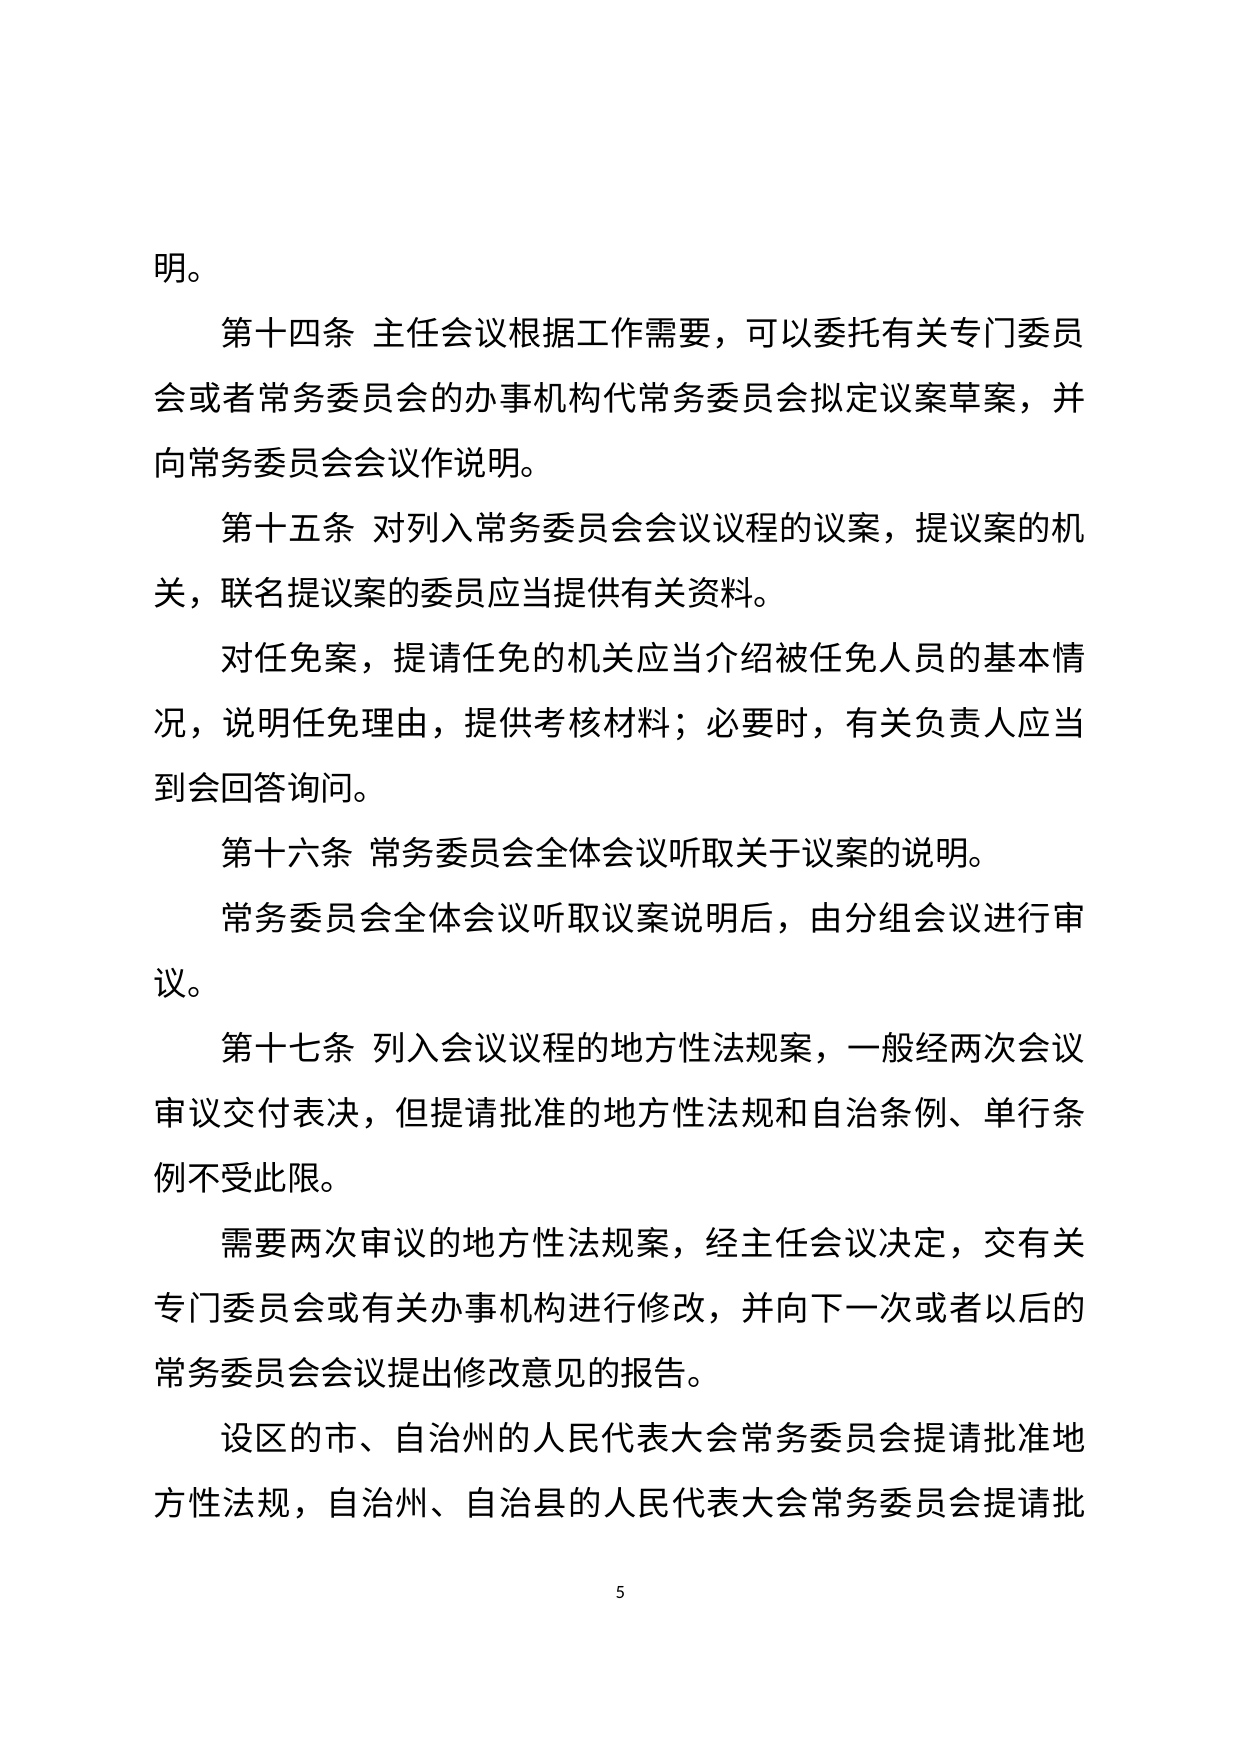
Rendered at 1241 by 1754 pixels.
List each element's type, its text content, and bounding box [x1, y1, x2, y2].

text 第十七条 列入会议议程的地方性法规案，一般经两次会议审议交付表决，但提请批准的地方性法规和自治条例、单行条例不受此限。 [153, 1013, 1087, 1208]
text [153, 233, 1087, 298]
text 第十五条 对列入常务委员会会议议程的议案，提议案的机关，联名提议案的委员应当提供有关资料。 [153, 493, 1087, 623]
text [153, 1403, 1087, 1533]
text 对任免案，提请任免的机关应当介绍被任免人员的基本情况，说明任免理由，提供考核材料；必要时，有关负责人应当到会回答询问。 [153, 623, 1087, 818]
text 第十六条 常务委员会全体会议听取关于议案的说明。 [153, 818, 1087, 883]
text 常务委员会全体会议听取议案说明后，由分组会议进行审议。 [153, 883, 1087, 1013]
text 第十四条 主任会议根据工作需要，可以委托有关专门委员会或者常务委员会的办事机构代常务委员会拟定议案草案，并向常务委员会会议作说明。 [153, 298, 1087, 493]
text 需要两次审议的地方性法规案，经主任会议决定，交有关专门委员会或有关办事机构进行修改，并向下一次或者以后的常务委员会会议提出修改意见的报告。 [153, 1208, 1087, 1403]
